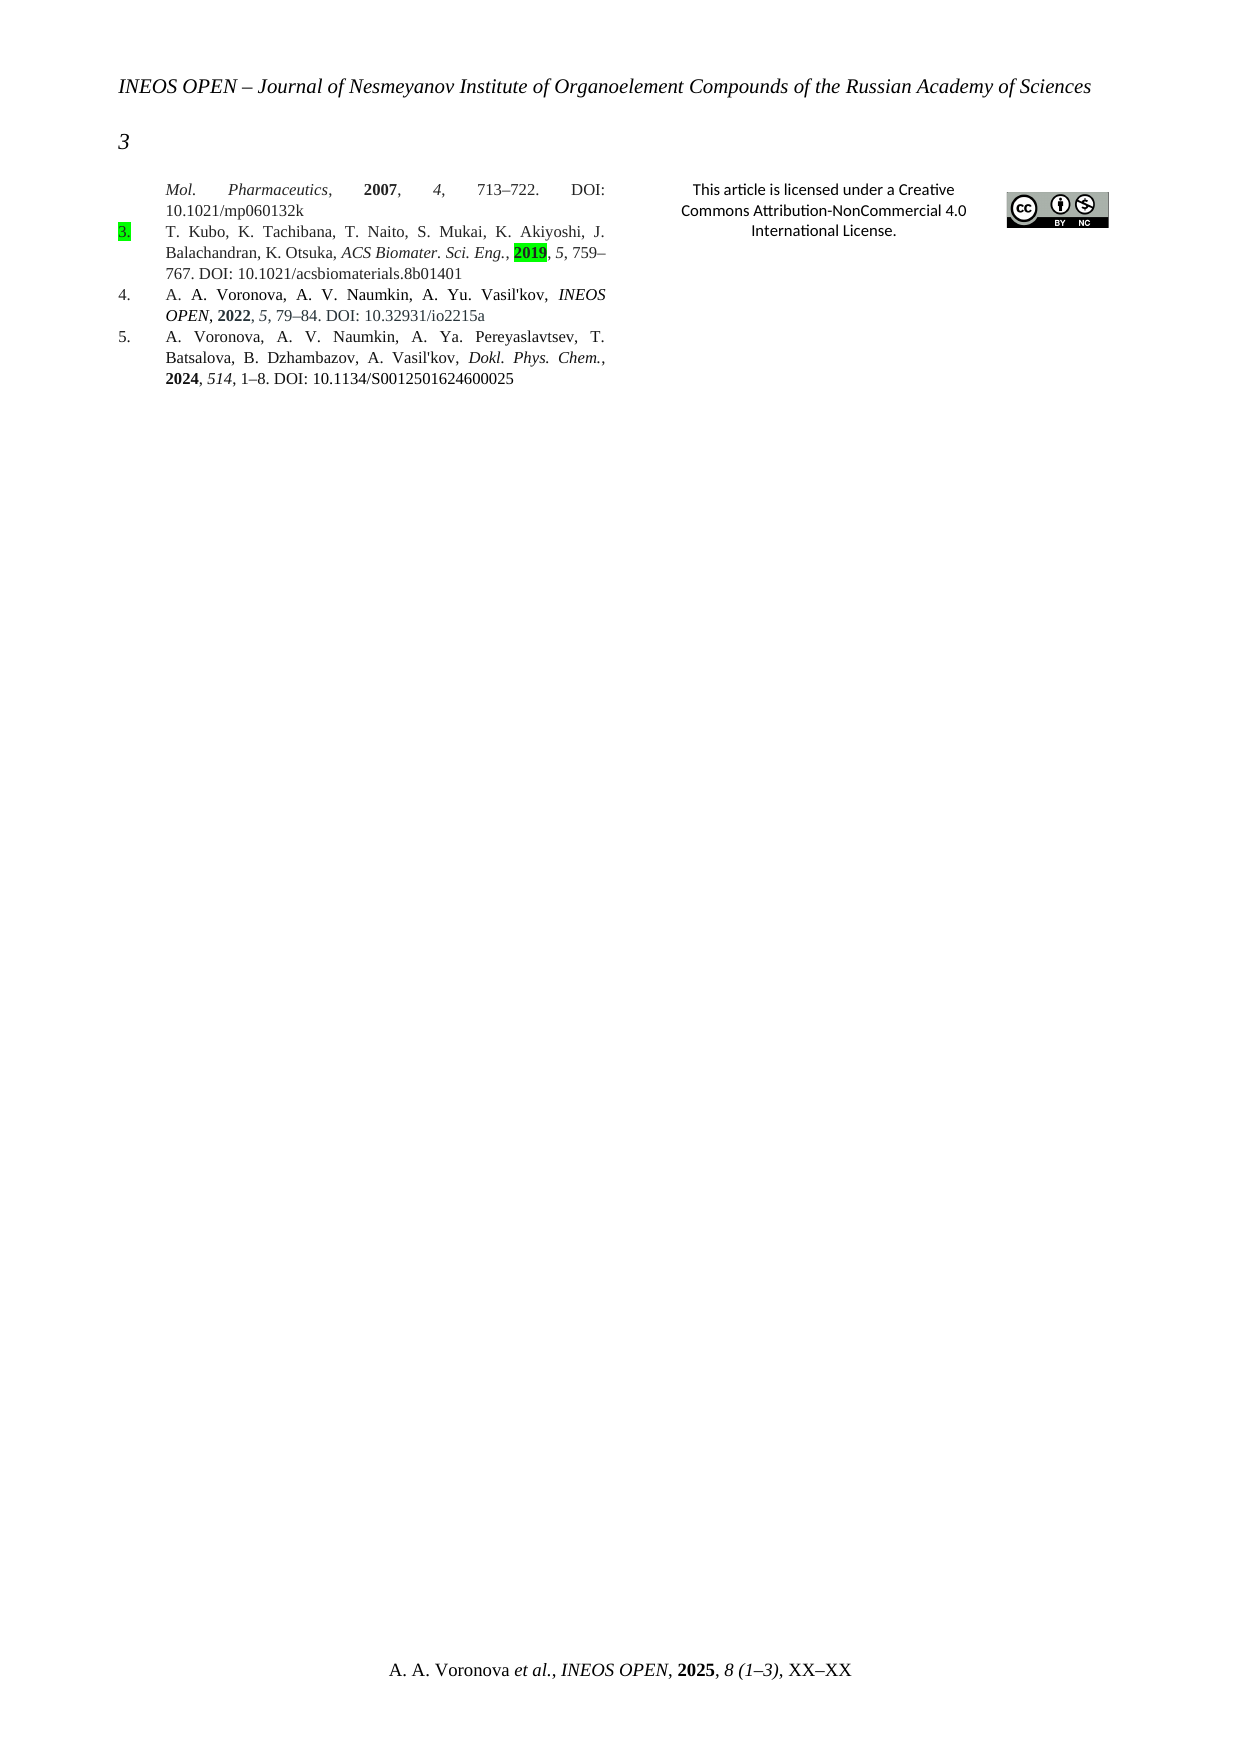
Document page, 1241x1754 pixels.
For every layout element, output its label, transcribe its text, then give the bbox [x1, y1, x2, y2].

text 5. A. Voronova, A. V. Naumkin, A. Ya. Pereyaslavtsev, T. Batsalova, B. Dzhambazov, A. Vasil'kov, Dokl. Phys. Chem., 2024, 514, 1–8. DOI: 10.1134/S0012501624600025 [118, 346, 605, 388]
table_header [993, 180, 1122, 240]
picture [1006, 192, 1109, 228]
text 3. T. Kubo, K. Tachibana, T. Naito, S. Mukai, K. Akiyoshi, J. Balachandran, K. Otsuka, ACS Biomater. Sci. Eng., 2019, 5, 759–767. DOI: 10.1021/acsbiomaterials.8b01401 [118, 241, 605, 283]
text 4. A. A. Voronova, A. V. Naumkin, A. Yu. Vasil'kov, INEOS OPEN, 2022, 5, 79–84. DOI: 10.32931/io2215a [118, 285, 605, 325]
table_header This article is licensed under a Creative Commons Attribution-NonCommercial 4.0 International License. [654, 180, 993, 240]
